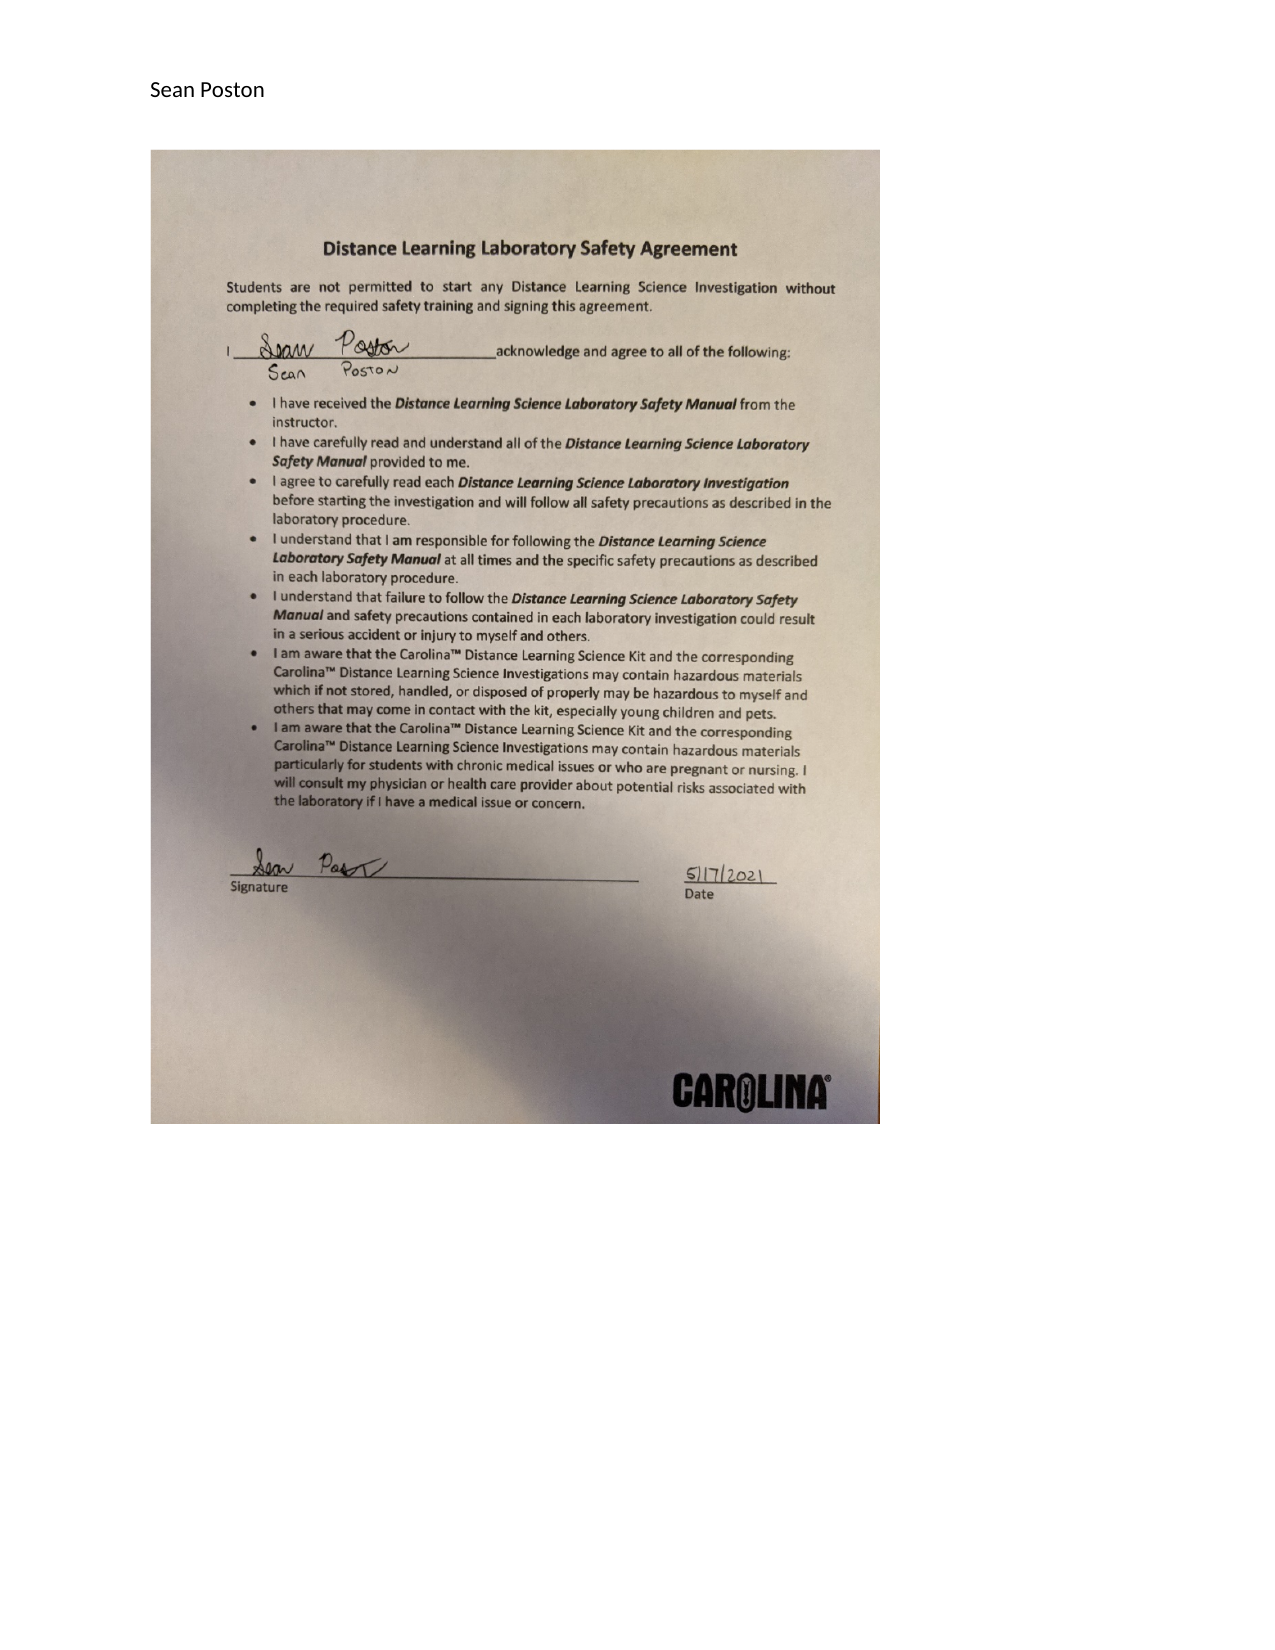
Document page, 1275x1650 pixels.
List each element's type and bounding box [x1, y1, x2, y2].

picture [151, 151, 880, 1124]
